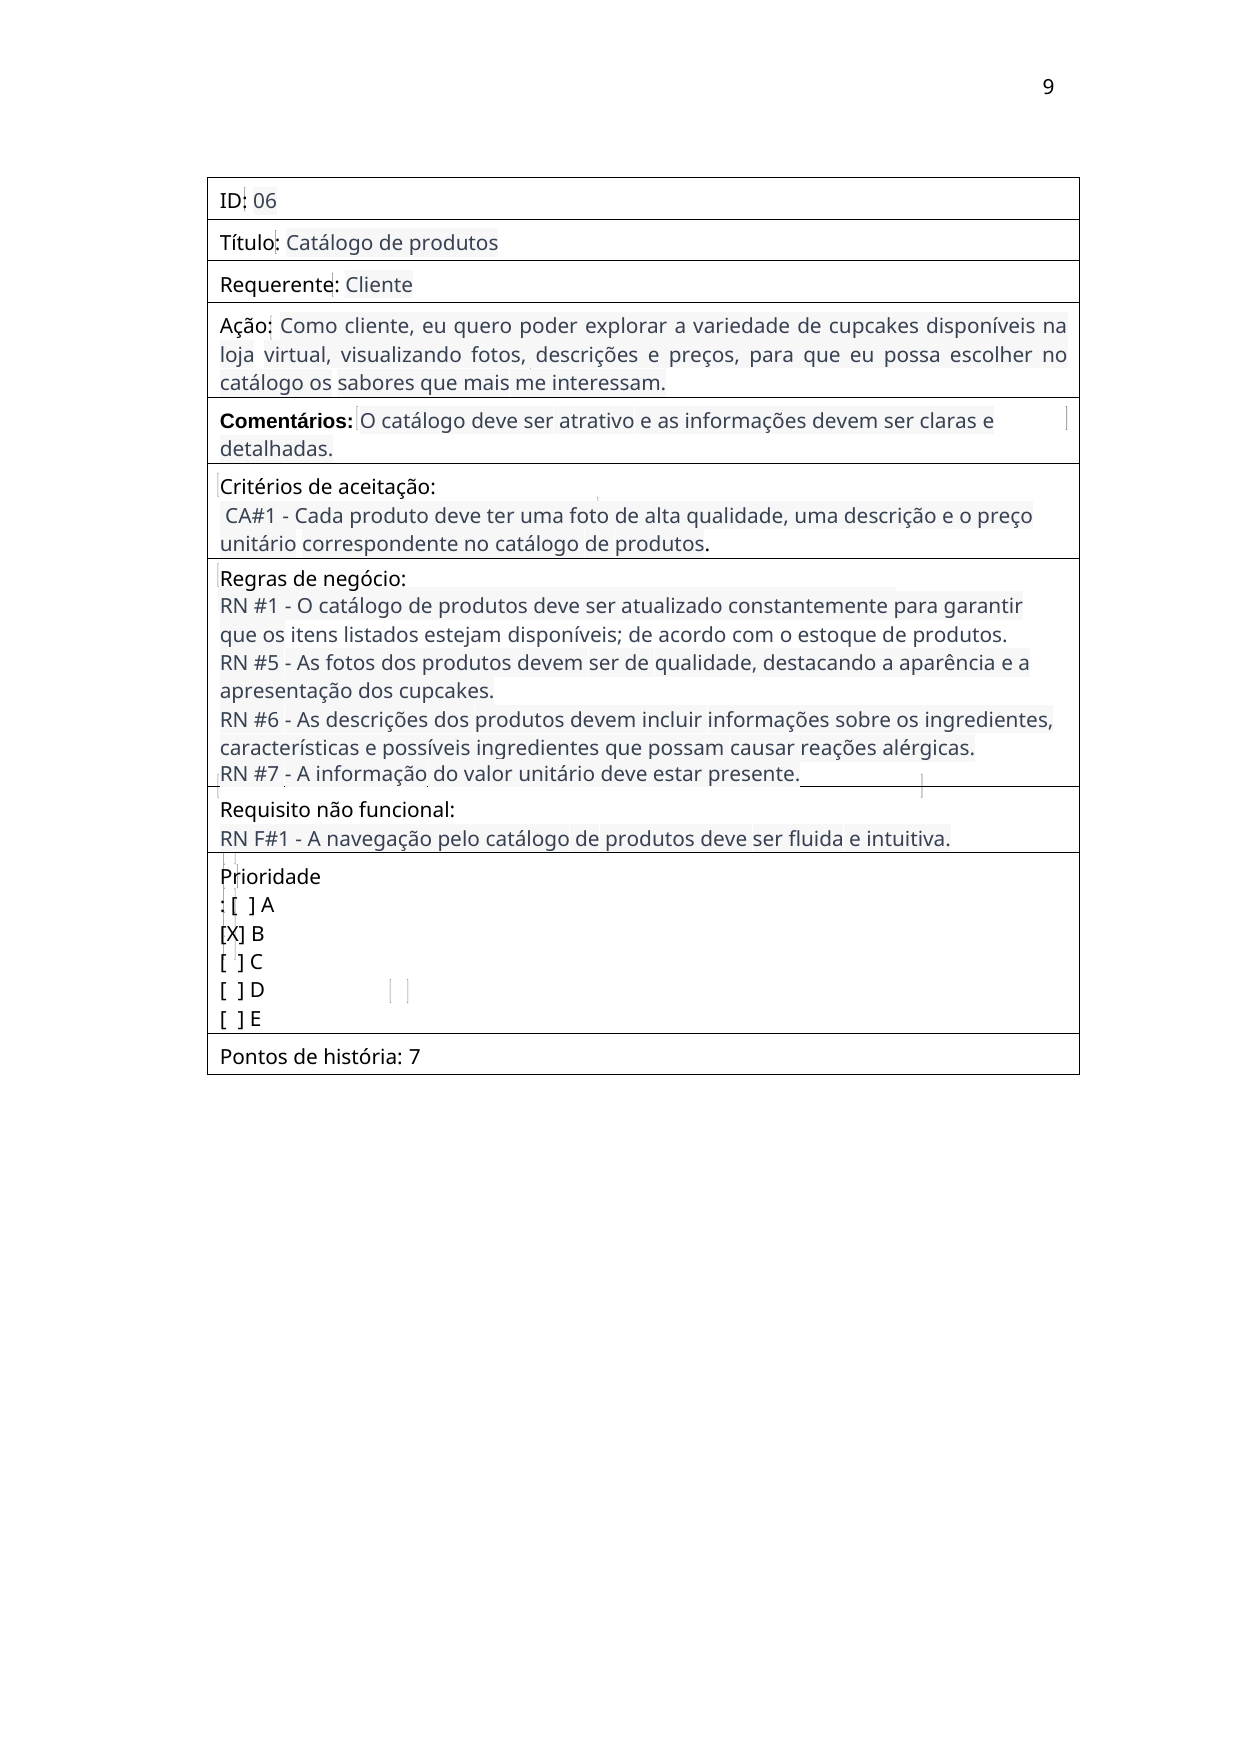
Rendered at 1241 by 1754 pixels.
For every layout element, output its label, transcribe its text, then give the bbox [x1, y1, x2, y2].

table_cell Ação: Como cliente, eu quero poder explorar a variedade de cupcakes disponíveis na loja virtual, visualizando fotos, descrições e preços, para que eu possa escolher no catálogo os sabores que mais me interessam. [208, 303, 1079, 397]
table_cell Requisito não funcional: RN F#1 - A navegação pelo catálogo de produtos deve ser fluida e intuitiva. [208, 787, 1079, 852]
table_cell Prioridade: [ ] A [X] B [ ] C [ ] D [ ] E [208, 853, 1079, 1032]
table_cell Requerente: Cliente [208, 261, 1079, 302]
table_cell Regras de negócio: RN #1 - O catálogo de produtos deve ser atualizado constantemente para garantir que os itens listados estejam disponíveis; de acordo com o estoque de produtos. RN #5 - As fotos dos produtos devem ser de qualidade, destacando a aparência e a apresentação dos cupcakes. RN #6 - As descrições dos produtos devem incluir informações sobre os ingredientes, características e possíveis ingredientes que possam causar reações alérgicas. RN #7 - A informação do valor unitário deve estar presente. [208, 559, 1079, 786]
table_cell Comentários: O catálogo deve ser atrativo e as informações devem ser claras e detalhadas. [208, 398, 1079, 463]
table_header ID: 06 [208, 178, 1079, 219]
table_cell Título: Catálogo de produtos [208, 220, 1079, 260]
table_cell Pontos de história: 7 [208, 1034, 1079, 1074]
table_cell Critérios de aceitação: CA#1 - Cada produto deve ter uma foto de alta qualidade, uma descrição e o preço unitário correspondente no catálogo de produtos. [208, 464, 1079, 558]
